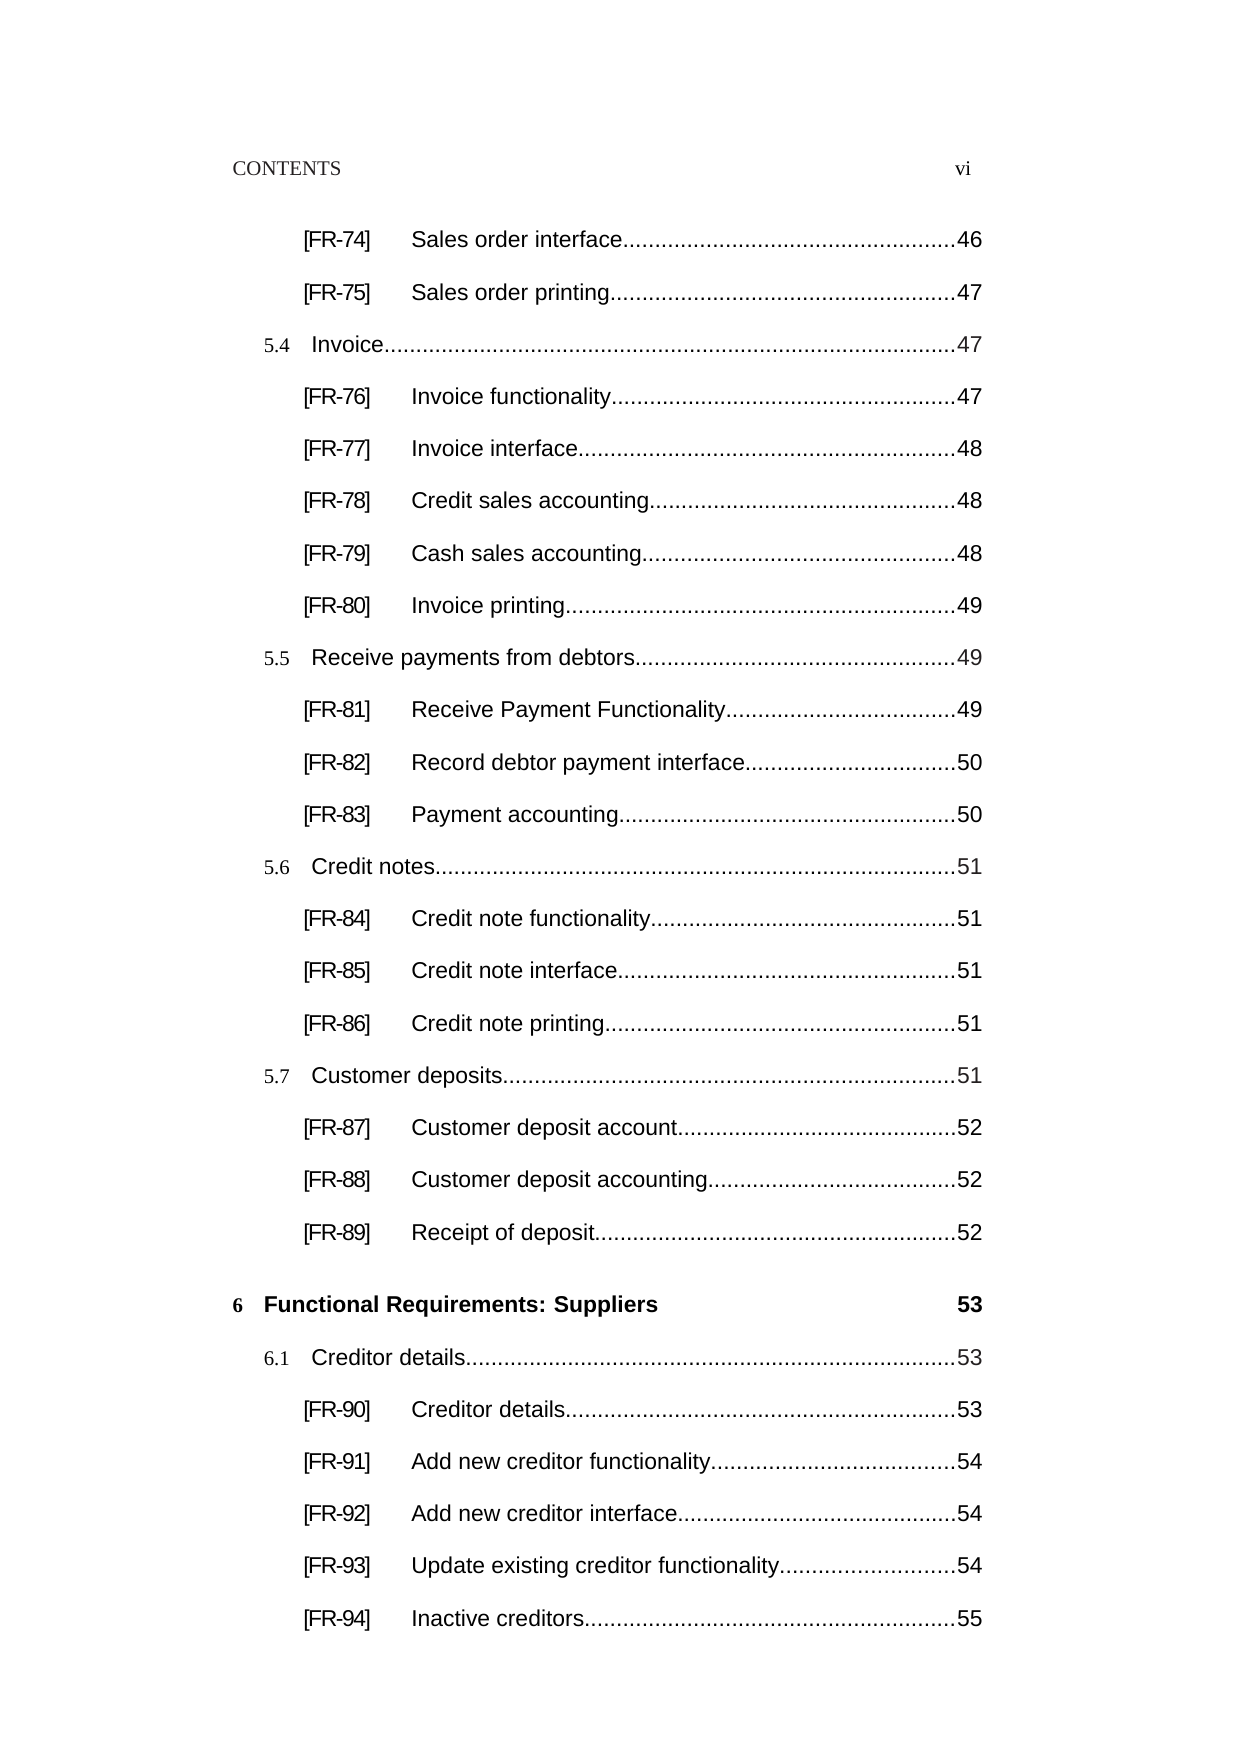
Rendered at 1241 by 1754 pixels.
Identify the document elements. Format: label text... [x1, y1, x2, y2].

text [FR-83] Payment accounting 50 [303, 801, 1071, 827]
text [FR-89] Receipt of deposit 52 [303, 1218, 1071, 1245]
text [FR-88] Customer deposit accounting 52 [303, 1166, 1071, 1193]
list Customer deposits 51 [263, 1062, 1071, 1088]
text [FR-94] Inactive creditors 55 [303, 1605, 1071, 1631]
text [FR-74] Sales order interface 46 [303, 226, 1071, 253]
list Creditor details 53 [263, 1344, 1071, 1370]
text [FR-87] Customer deposit account 52 [303, 1114, 1071, 1140]
text [FR-79] Cash sales accounting 48 [303, 540, 1071, 566]
text [FR-75] Sales order printing 47 [303, 279, 1071, 305]
text [FR-78] Credit sales accounting 48 [303, 487, 1071, 514]
list Credit notes 51 [263, 853, 1071, 879]
list Invoice 47 [263, 331, 1071, 357]
text [FR-82] Record debtor payment interface 50 [303, 748, 1071, 775]
text [FR-92] Add new creditor interface 54 [303, 1500, 1071, 1527]
list Receive payments from debtors 49 [263, 644, 1071, 670]
subtitle Functional Requirements: Suppliers 53 [232, 1291, 1071, 1318]
text [FR-77] Invoice interface 48 [303, 435, 1071, 462]
text [FR-91] Add new creditor functionality 54 [303, 1448, 1071, 1474]
text [FR-76] Invoice functionality 47 [303, 383, 1071, 409]
text [FR-85] Credit note interface 51 [303, 957, 1071, 984]
text [FR-90] Creditor details 53 [303, 1396, 1071, 1422]
text [FR-81] Receive Payment Functionality 49 [303, 696, 1071, 723]
text [FR-86] Credit note printing 51 [303, 1009, 1071, 1036]
text [FR-93] Update existing creditor functionality 54 [303, 1552, 1071, 1579]
text [FR-84] Credit note functionality 51 [303, 905, 1071, 932]
text [FR-80] Invoice printing 49 [303, 592, 1071, 618]
